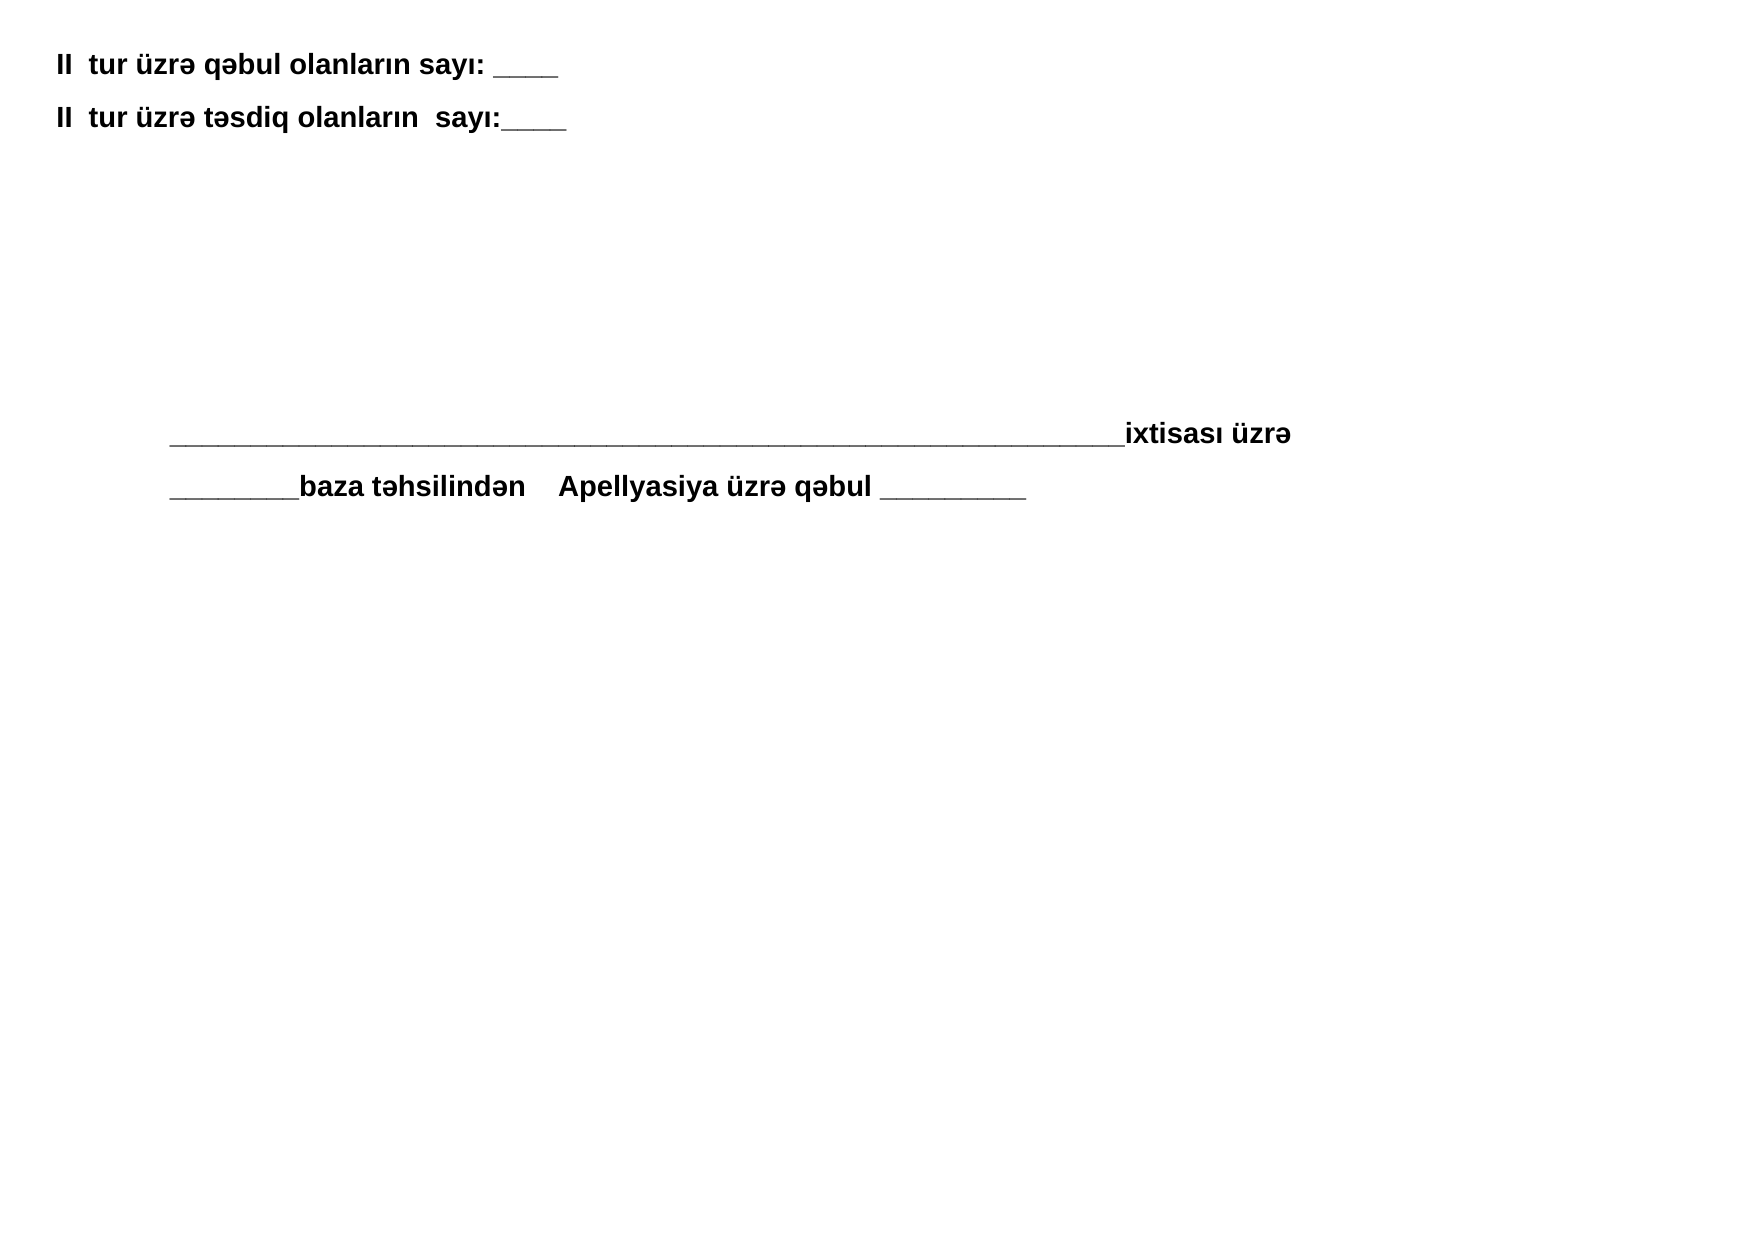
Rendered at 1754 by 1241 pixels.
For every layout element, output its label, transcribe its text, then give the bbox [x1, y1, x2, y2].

text II tur üzrə qəbul olanların sayı: ____ [56, 47, 1726, 80]
text ________baza təhsilindən Apellyasiya üzrə qəbul _________ [56, 469, 1726, 503]
text ___________________________________________________________ixtisası üzrə [56, 417, 1726, 450]
text II tur üzrə təsdiq olanların sayı:____ [56, 100, 1726, 133]
